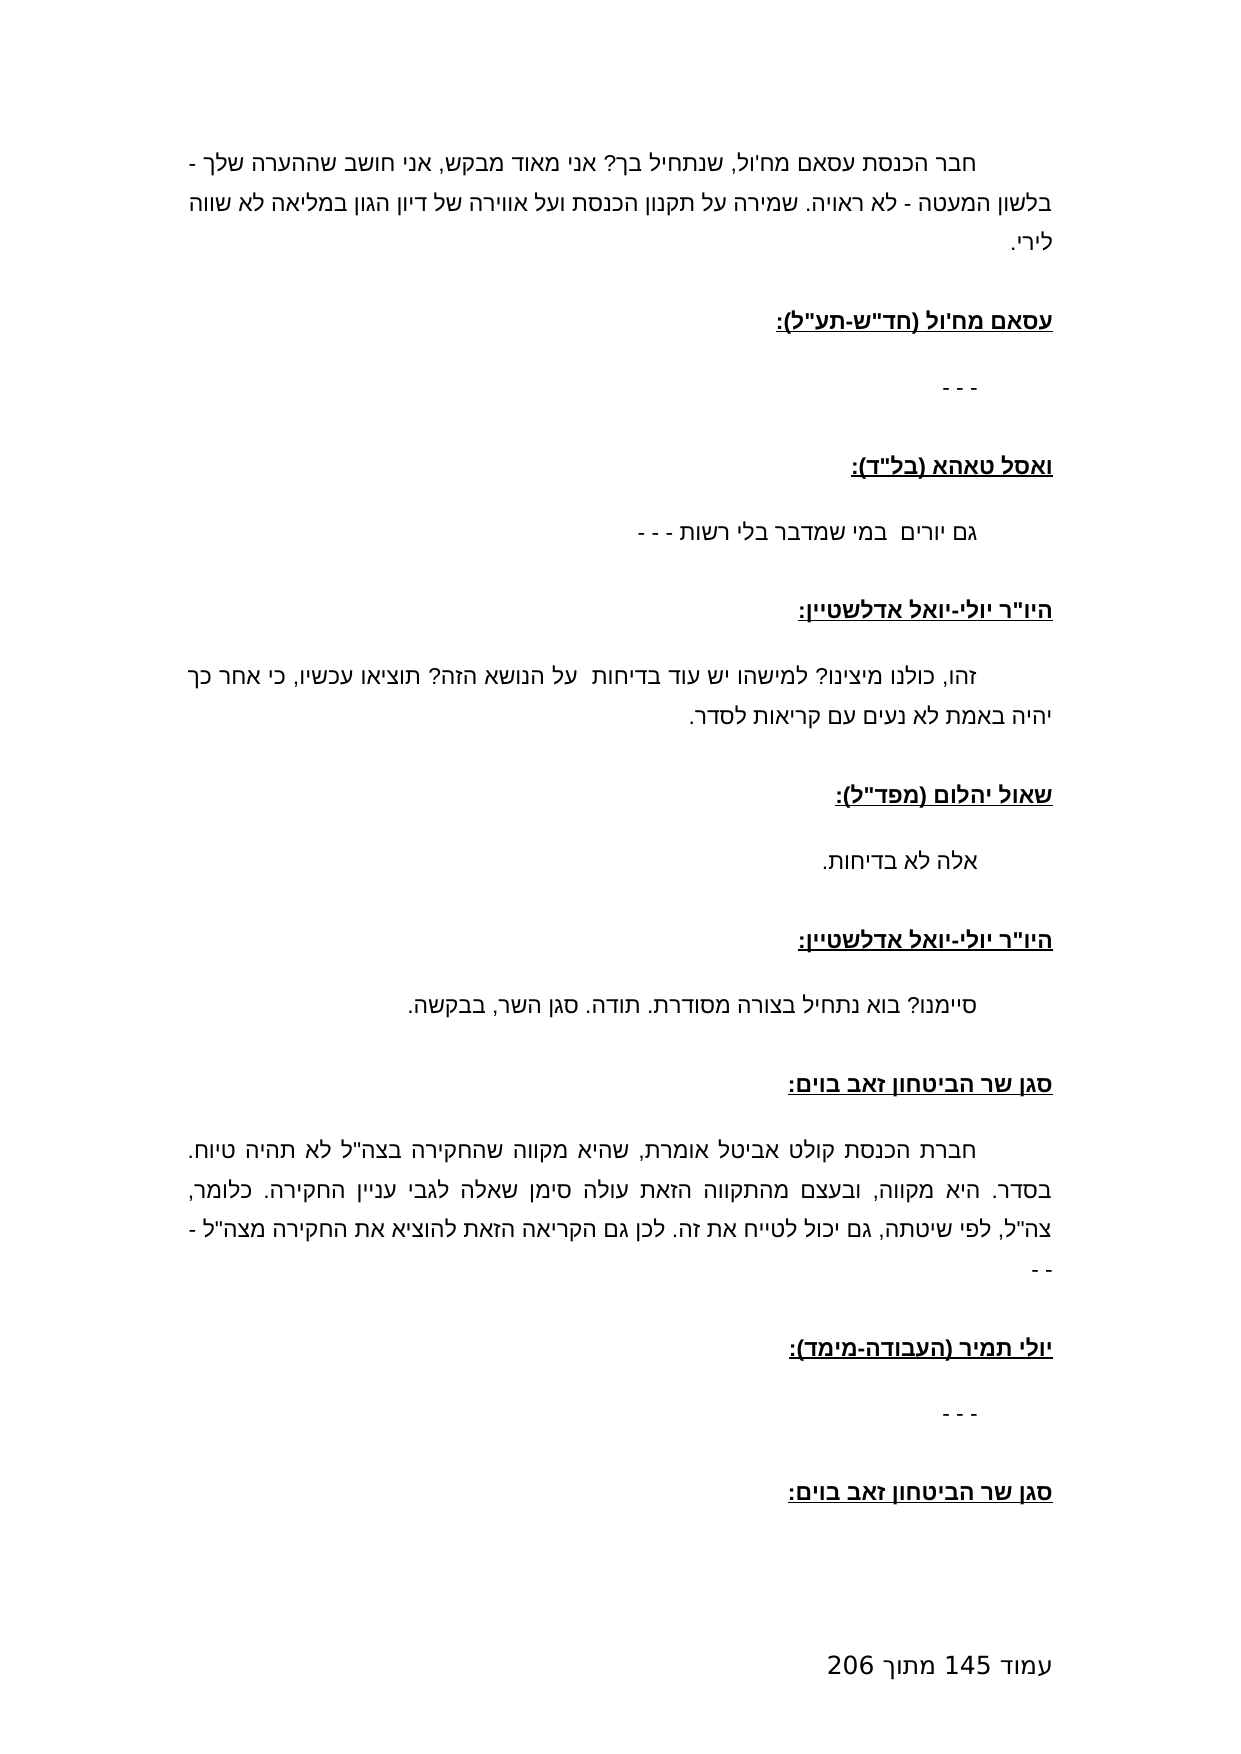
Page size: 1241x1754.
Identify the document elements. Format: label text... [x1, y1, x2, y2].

text סגן שר הביטחון זאב בוים: [187, 1071, 1053, 1098]
text אלה לא בדיחות. [187, 848, 1053, 874]
text היו"ר יולי-יואל אדלשטיין: [187, 597, 1053, 624]
text עסאם מח'ול (חד"ש-תע"ל): [187, 308, 1053, 334]
text שאול יהלום (מפד"ל): [187, 782, 1053, 808]
text - - - [187, 1400, 1053, 1427]
text זהו, כולנו מיצינו? למישהו יש עוד בדיחות על הנושא הזה? תוציאו עכשיו, כי אחר כך יהיה באמת לא נעים עם קריאות לסדר. [187, 663, 1053, 729]
text יולי תמיר (העבודה-מימד): [187, 1334, 1053, 1361]
text ואסל טאהא (בל"ד): [187, 453, 1053, 479]
text סיימנו? בוא נתחיל בצורה מסודרת. תודה. סגן השר, בבקשה. [187, 992, 1053, 1019]
text - - - [187, 374, 1053, 400]
text גם יורים במי שמדבר בלי רשות - - - [187, 518, 1053, 545]
text היו"ר יולי-יואל אדלשטיין: [187, 927, 1053, 953]
text חברת הכנסת קולט אביטל אומרת, שהיא מקווה שהחקירה בצה"ל לא תהיה טיוח. בסדר. היא מקווה, ובעצם מהתקווה הזאת עולה סימן שאלה לגבי עניין החקירה. כלומר, צה"ל, לפי שיטתה, גם יכול לטייח את זה. לכן גם הקריאה הזאת להוציא את החקירה מצה"ל - - - [187, 1137, 1053, 1282]
text סגן שר הביטחון זאב בוים: [187, 1479, 1053, 1506]
text חבר הכנסת עסאם מח'ול, שנתחיל בך? אני מאוד מבקש, אני חושב שההערה שלך - בלשון המעטה - לא ראויה. שמירה על תקנון הכנסת ועל אווירה של דיון הגון במליאה לא שווה לירי. [187, 150, 1053, 255]
